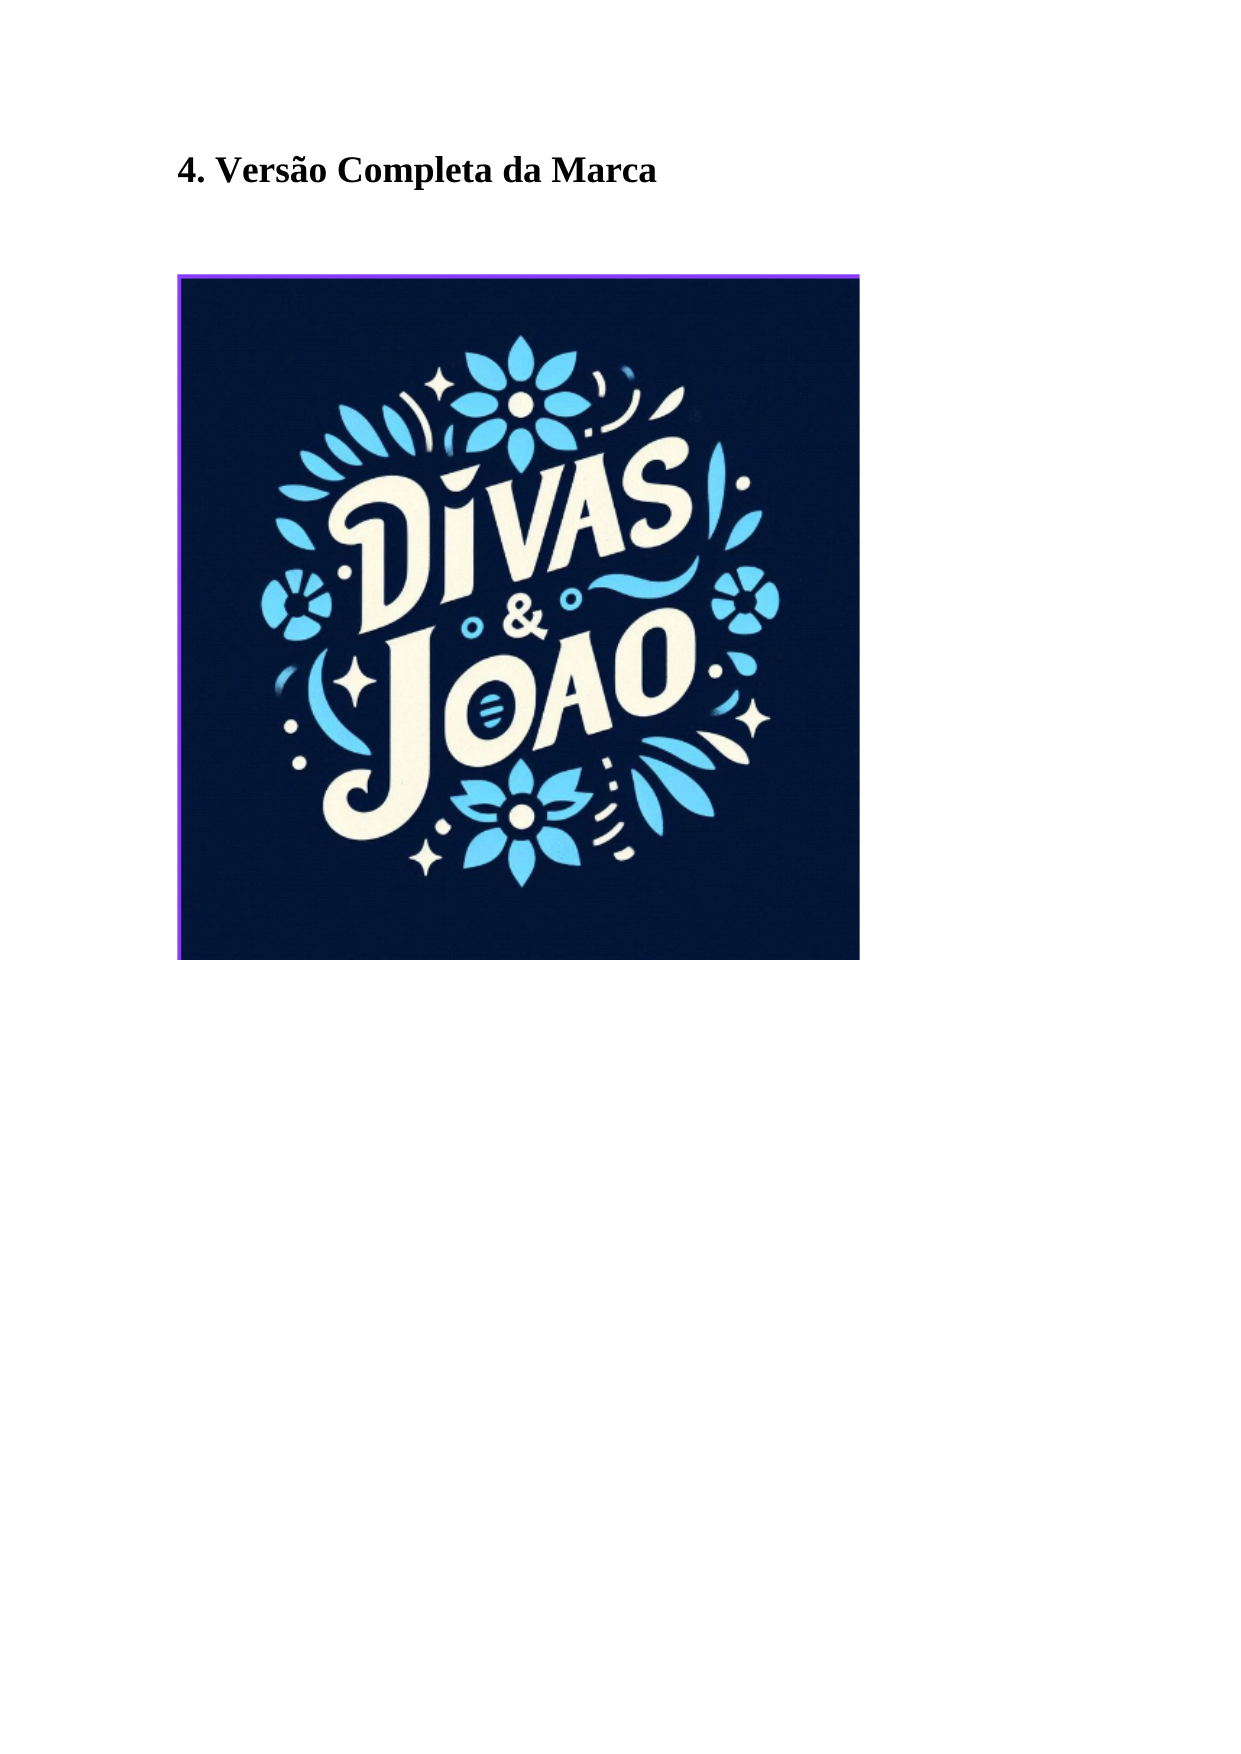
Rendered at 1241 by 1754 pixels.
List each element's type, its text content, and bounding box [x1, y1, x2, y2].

text 4. Versão Completa da Marca [177, 148, 1063, 191]
picture [177, 274, 860, 960]
